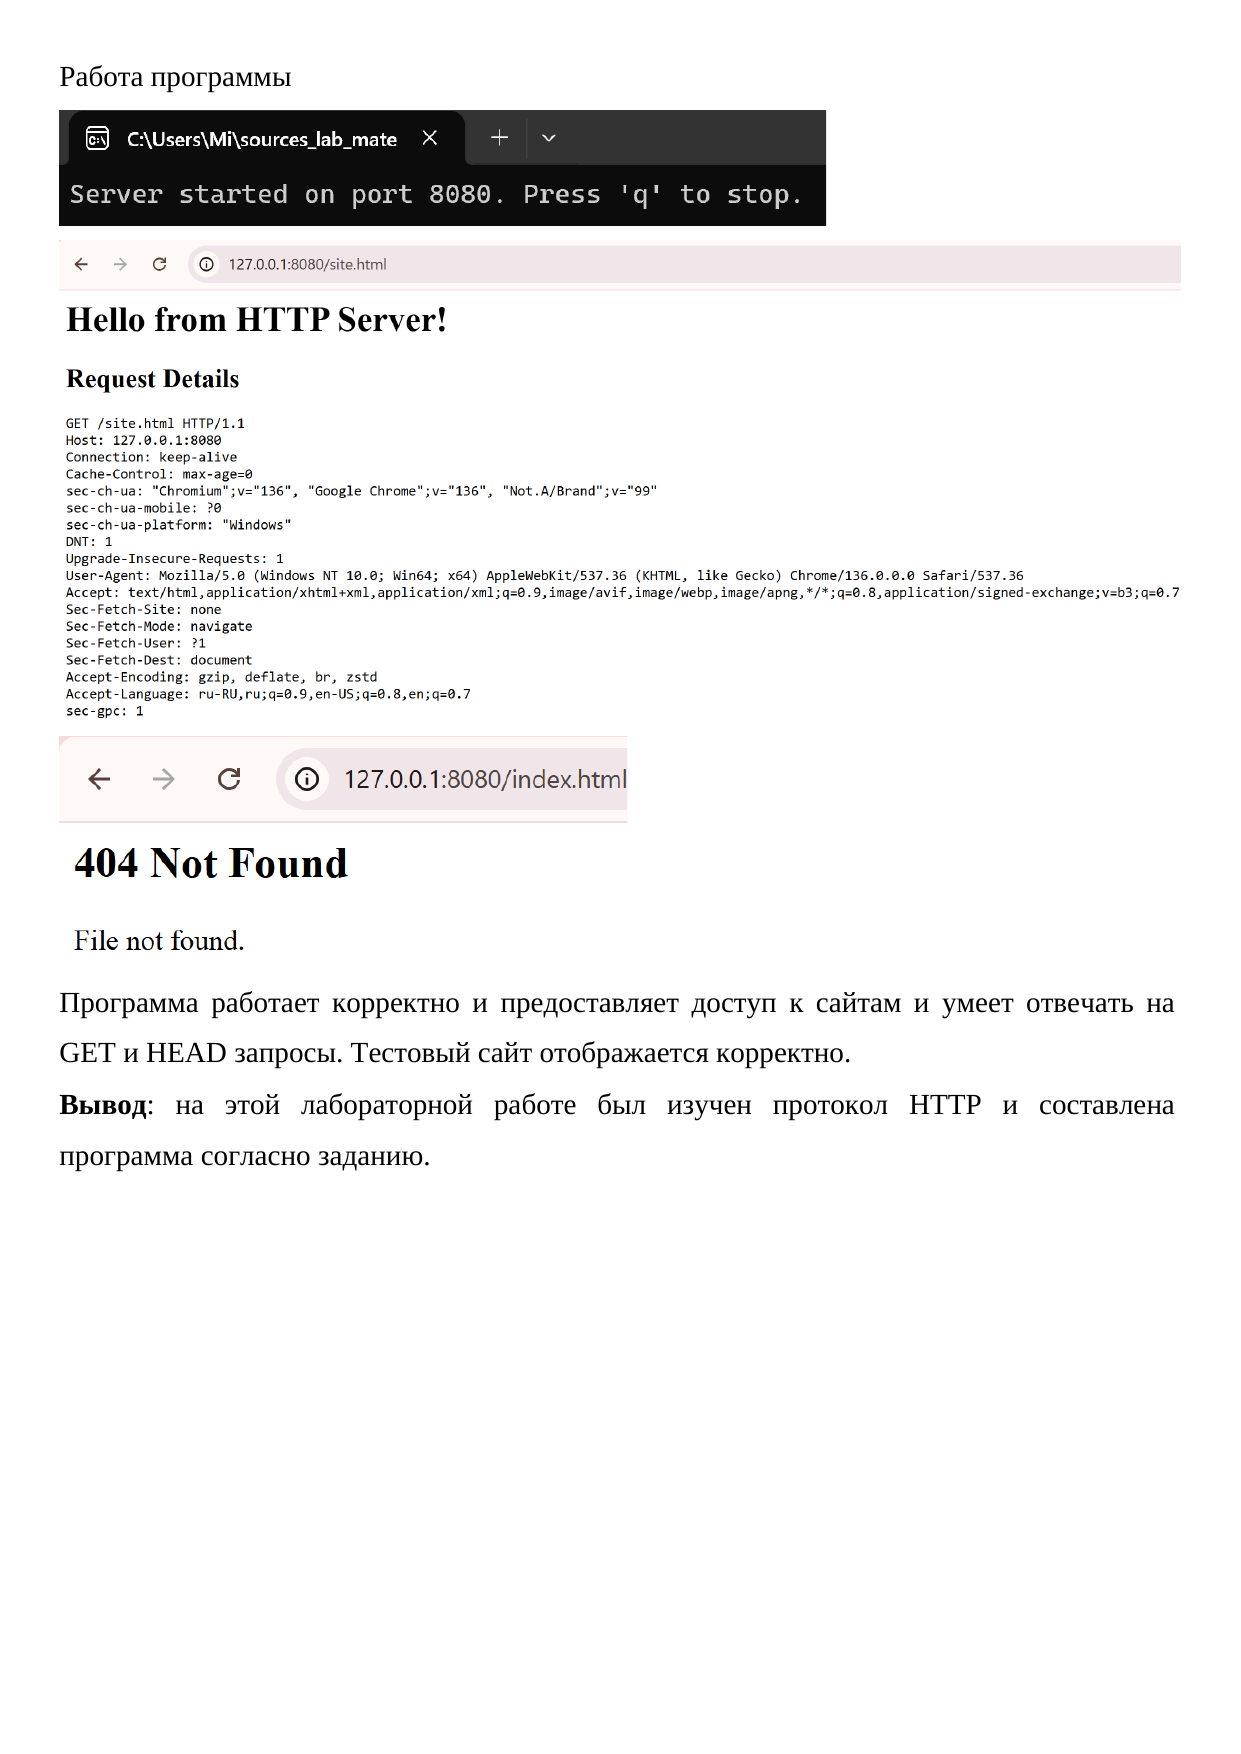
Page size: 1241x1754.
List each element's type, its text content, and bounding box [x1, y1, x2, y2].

text Работа программы [59, 59, 1176, 93]
picture [59, 110, 827, 226]
text Программа работает корректно и предоставляет доступ к сайтам и умеет отвечать на GET и HEAD запросы. Тестовый сайт отображается корректно. [59, 985, 1176, 1069]
text Вывод: на этой лабораторной работе был изучен протокол HTTP и составлена программа согласно заданию. [59, 1087, 1176, 1171]
picture [59, 240, 1182, 721]
picture [59, 736, 628, 970]
